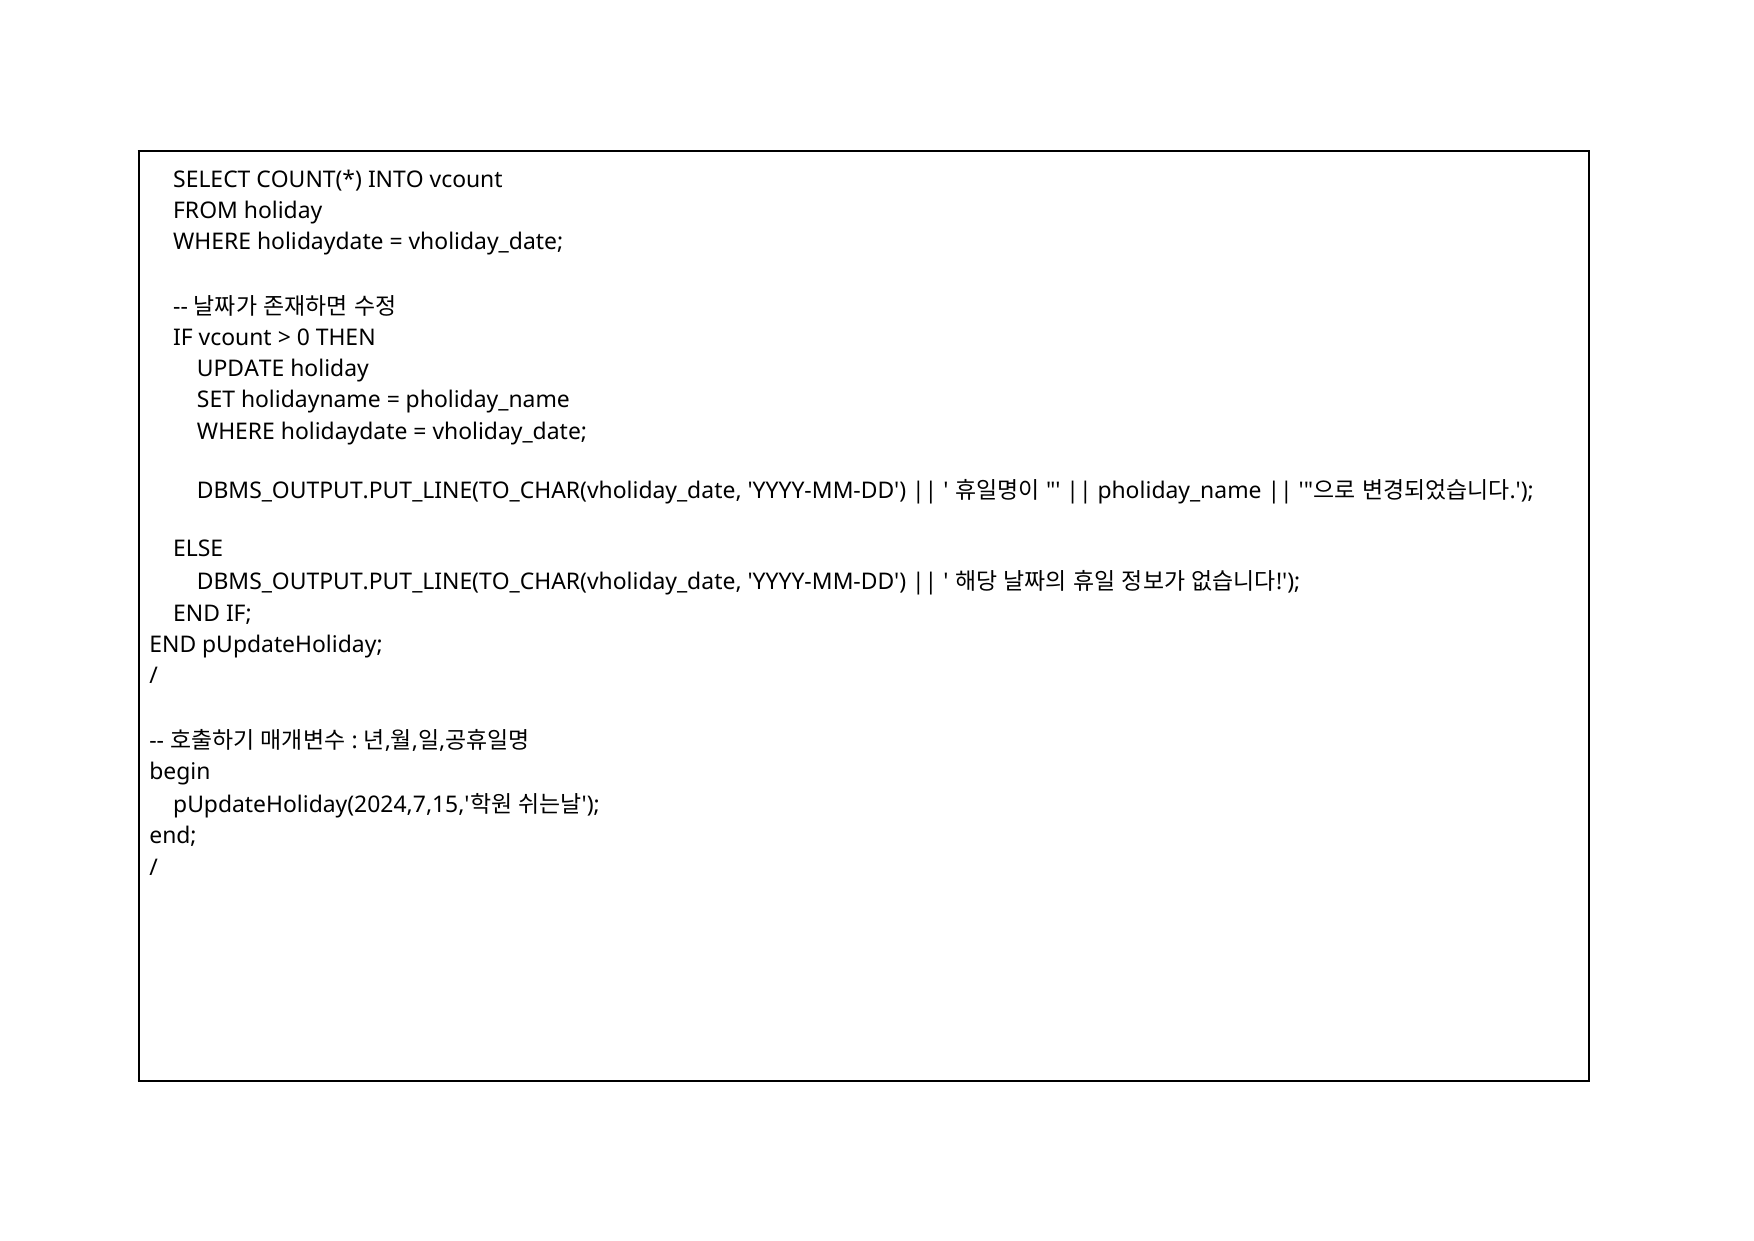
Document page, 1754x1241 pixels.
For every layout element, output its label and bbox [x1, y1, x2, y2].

table_cell [140, 152, 1588, 1080]
